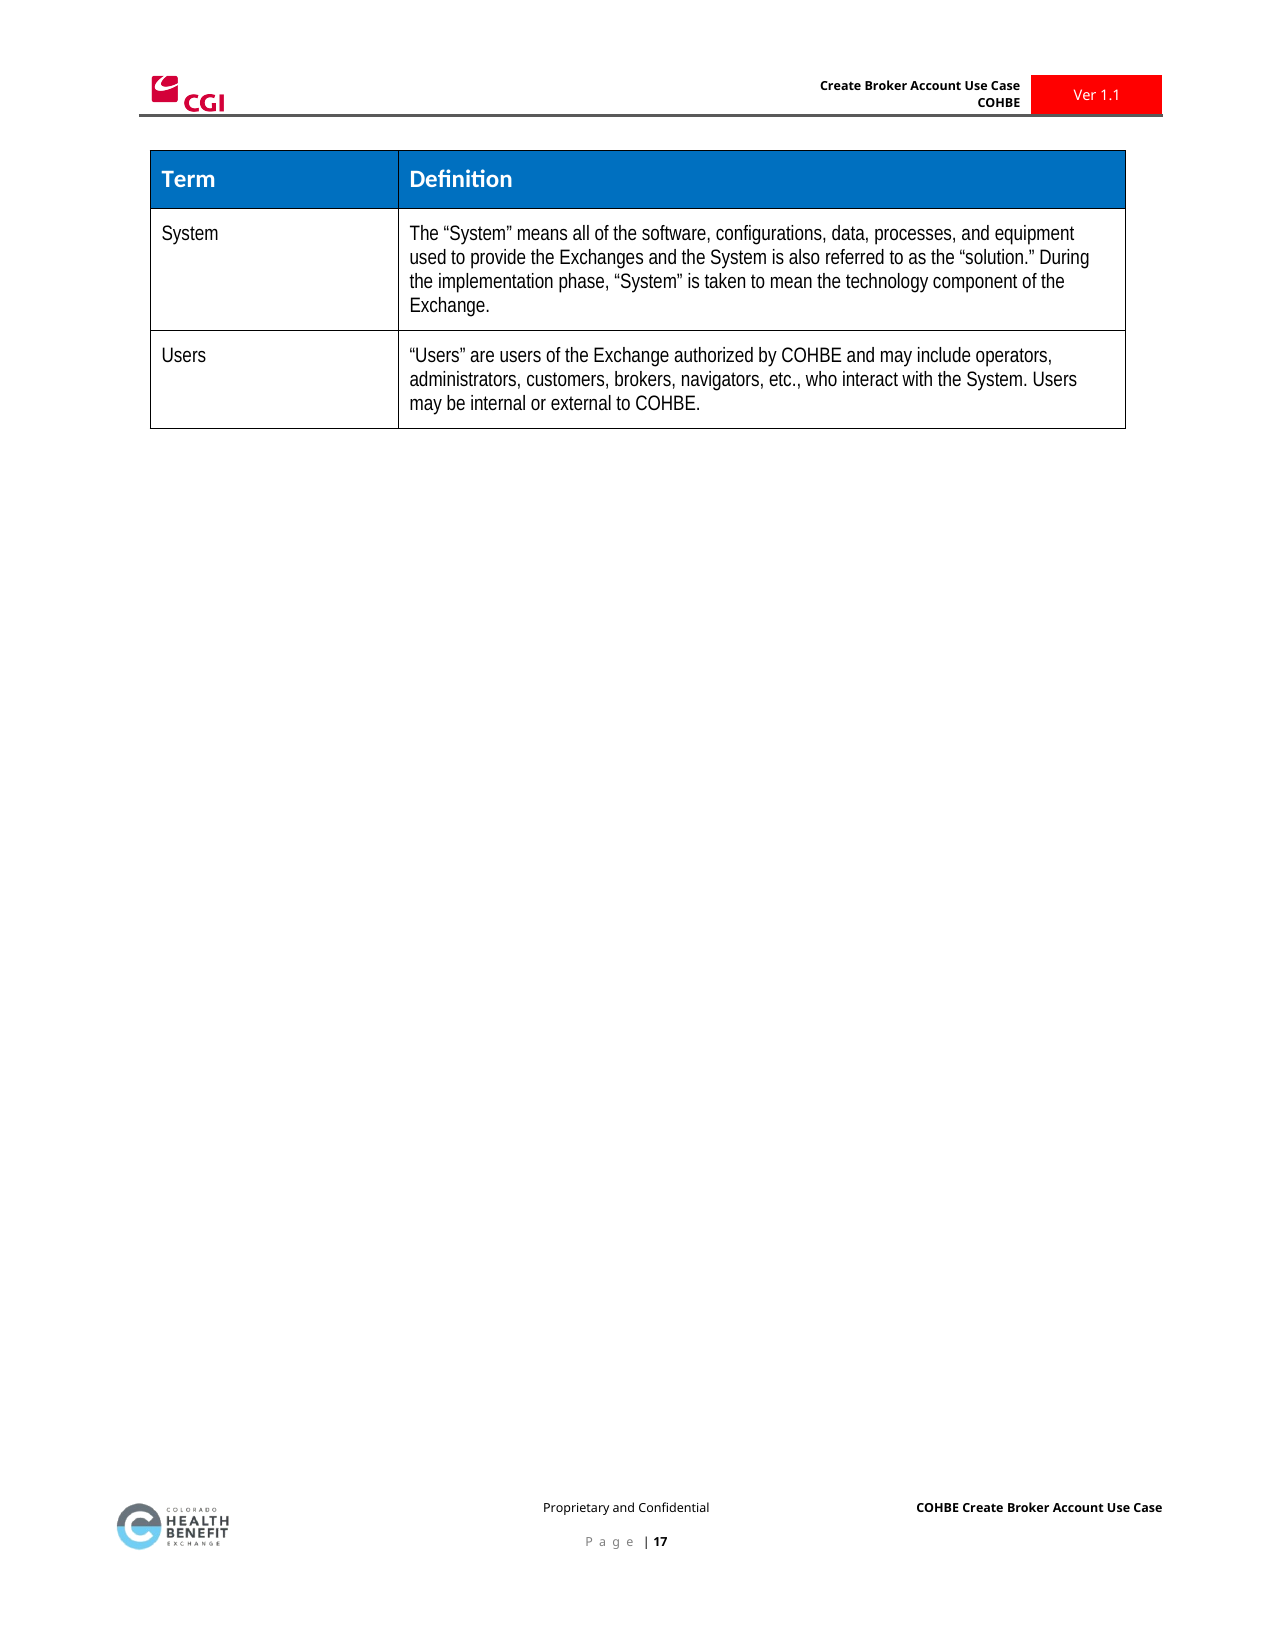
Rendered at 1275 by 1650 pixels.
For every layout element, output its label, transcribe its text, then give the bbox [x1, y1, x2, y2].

table_header Term [151, 151, 398, 208]
table_cell “Users” are users of the Exchange authorized by COHBE and may include operators, administrators, customers, brokers, navigators, etc., who interact with the System. Users may be internal or external to COHBE. [399, 331, 1125, 428]
picture [150, 75, 226, 114]
table_cell System [151, 209, 398, 330]
table_cell Users [151, 331, 398, 428]
table_cell The “System” means all of the software, configurations, data, processes, and equipment used to provide the Exchanges and the System is also referred to as the “solution.” During the implementation phase, “System” is taken to mean the technology component of the Exchange. [399, 209, 1125, 330]
picture [112, 1499, 238, 1553]
table_header Definition [399, 151, 1125, 208]
